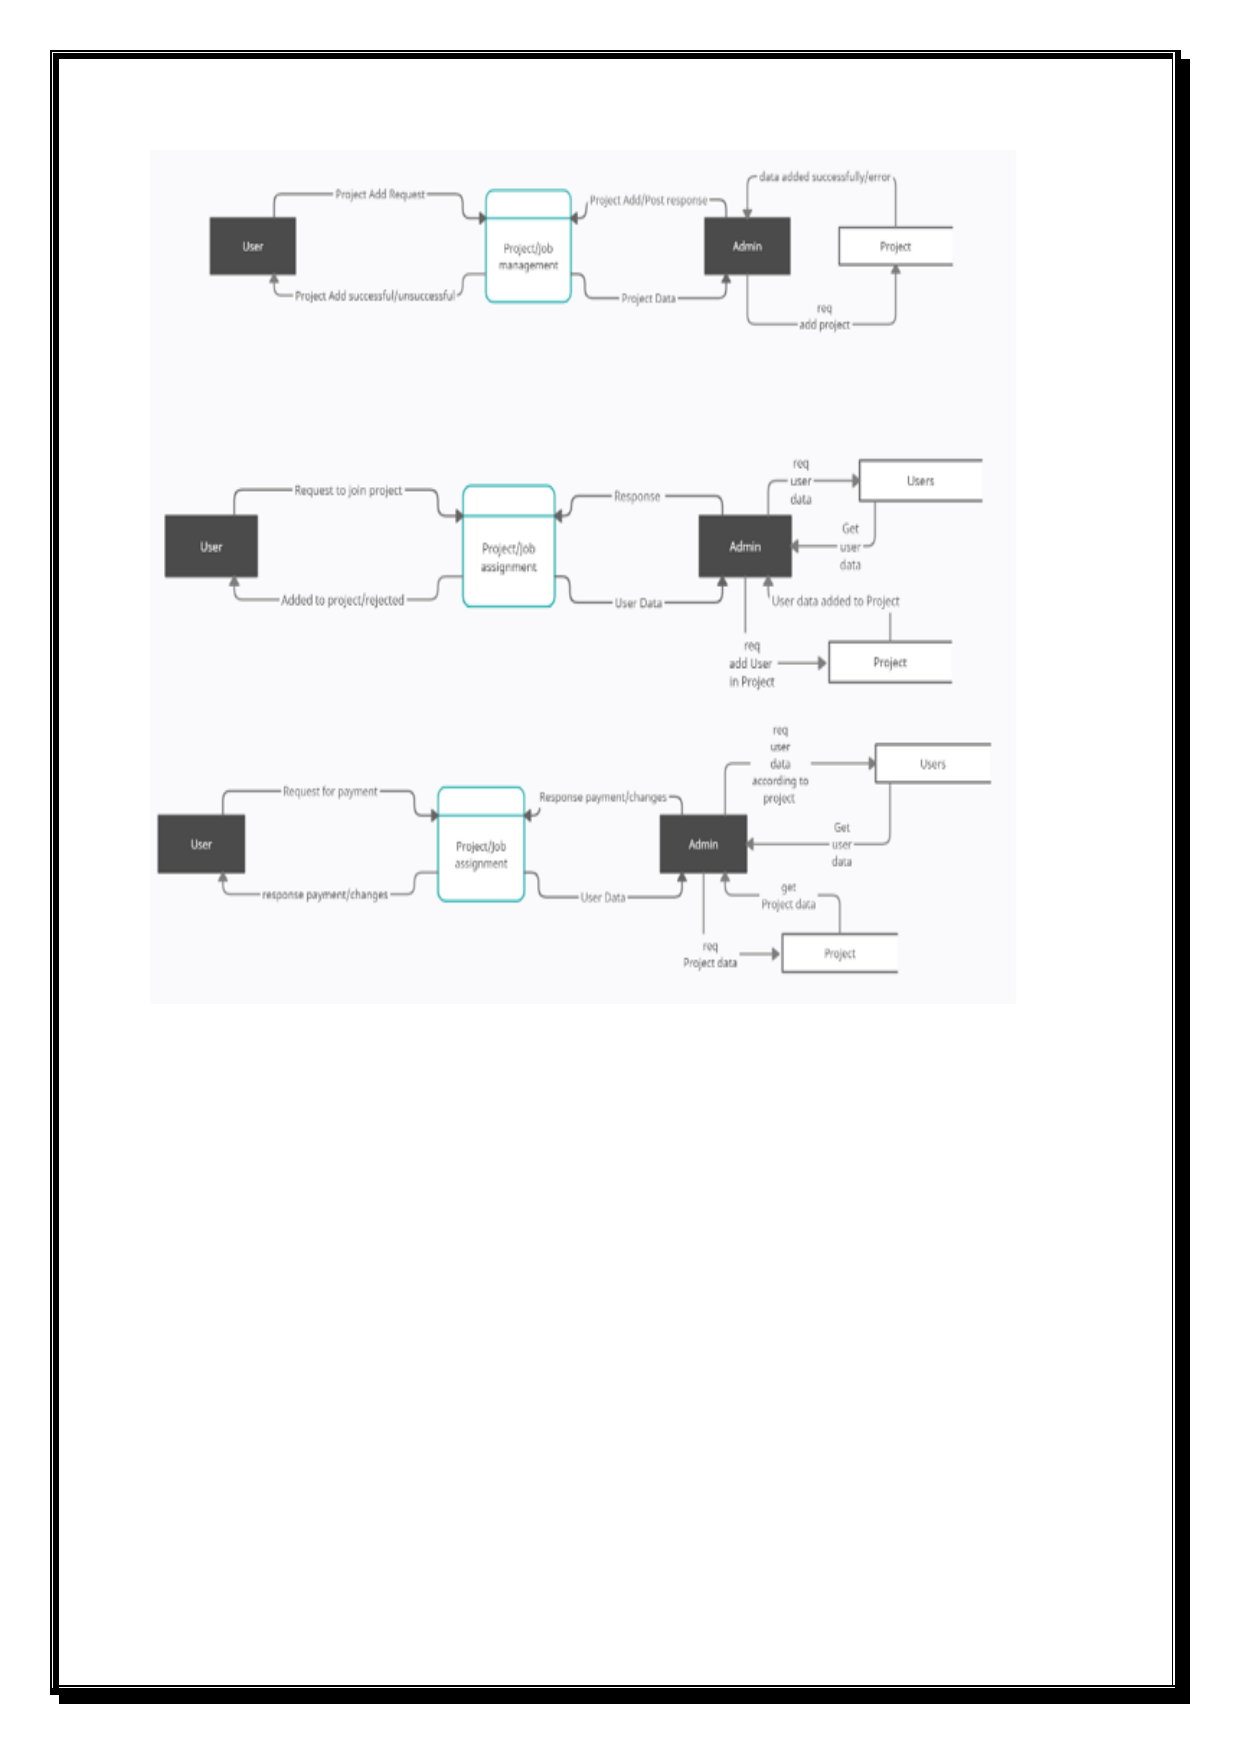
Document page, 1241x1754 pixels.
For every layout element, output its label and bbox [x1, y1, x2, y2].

picture [150, 150, 1091, 1004]
